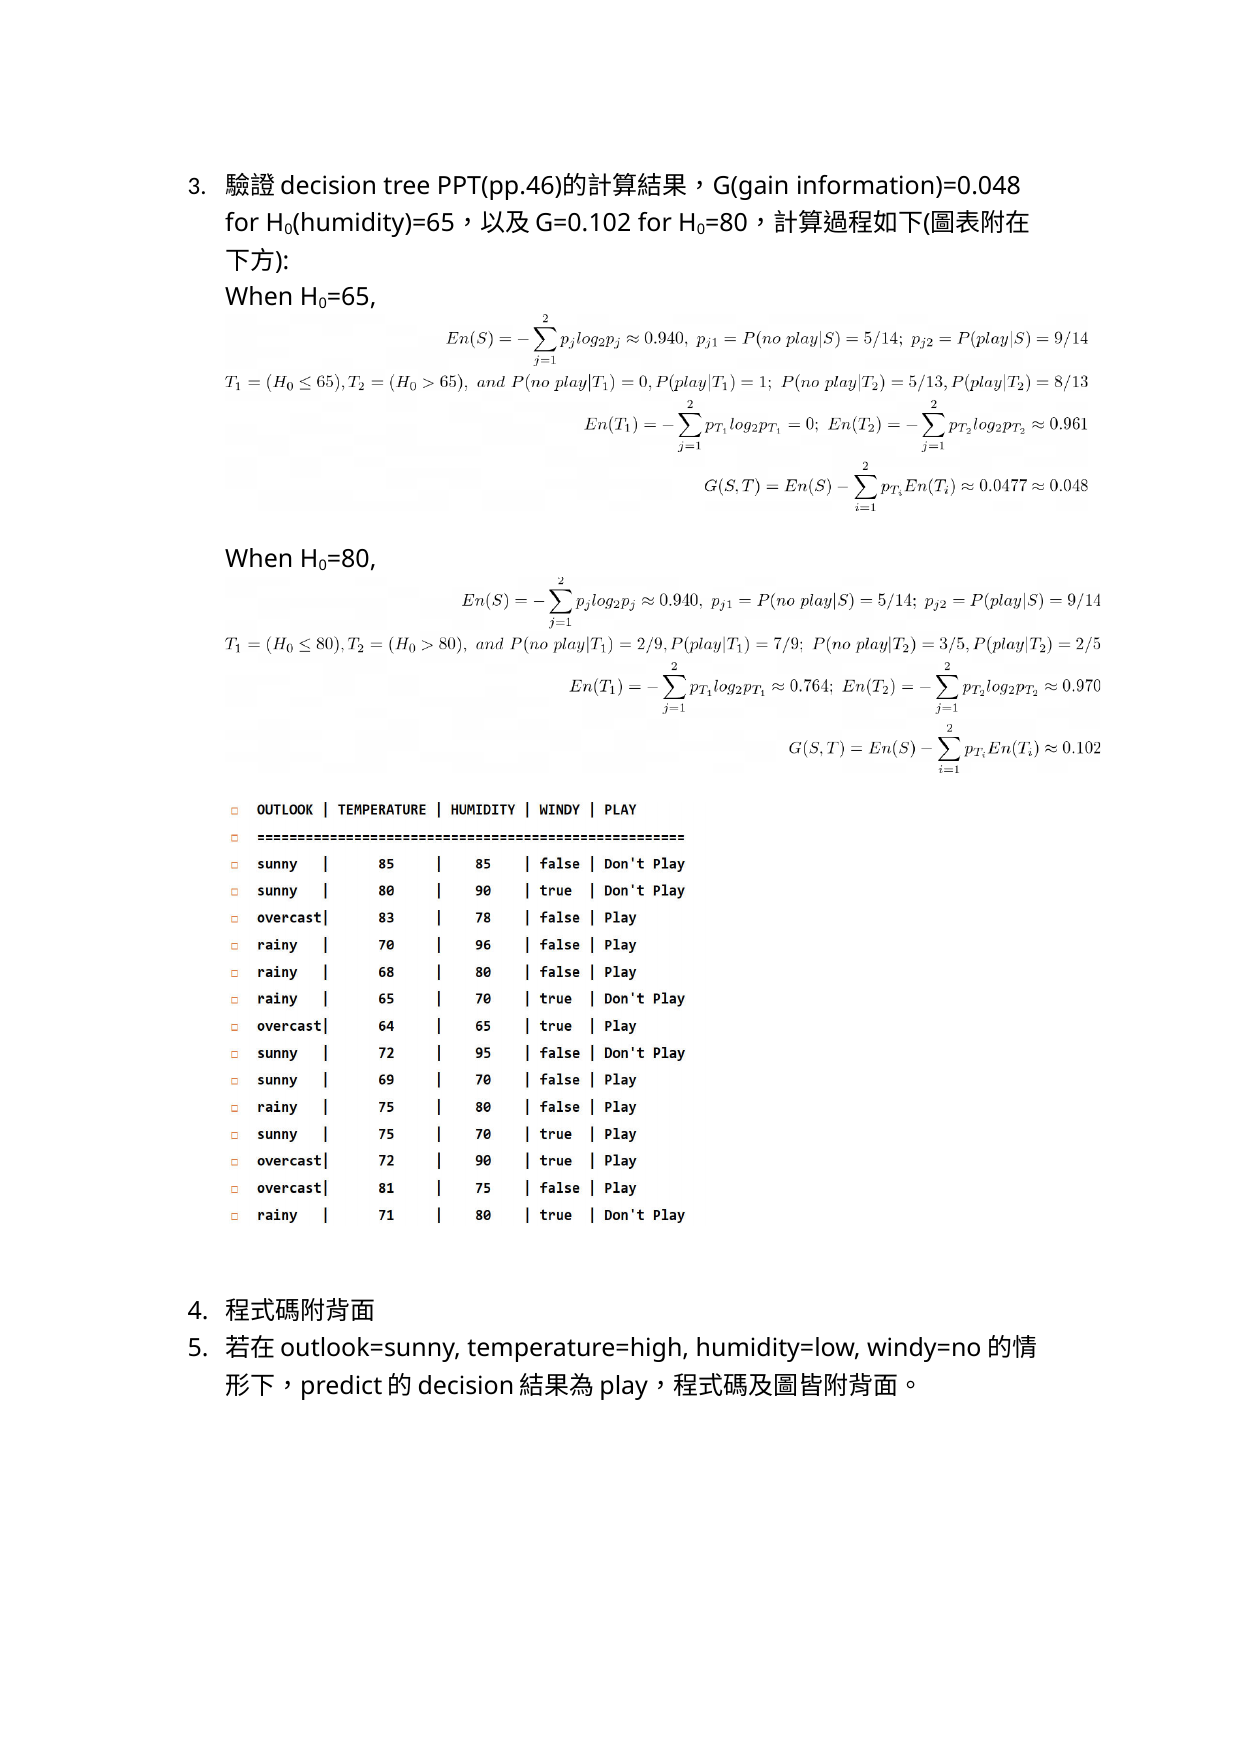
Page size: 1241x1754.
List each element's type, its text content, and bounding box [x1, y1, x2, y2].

picture [225, 314, 1088, 511]
picture [225, 577, 1100, 773]
list When H0=80, [225, 539, 1053, 577]
list When H0=65, [225, 277, 1053, 314]
list 程式碼附背面 [187, 1289, 1053, 1327]
list 驗證decision tree PPT(pp.46)的計算結果，G(gain information)=0.048 for H0(humidity)=65，以及G=0.102 for H0=80，計算過程如下(圖表附在下方): [187, 164, 1053, 277]
list 若在outlook=sunny, temperature=high, humidity=low, windy=no的情形下，predict的decision結果為play，程式碼及圖皆附背面。 [187, 1327, 1053, 1402]
picture [225, 802, 706, 1226]
